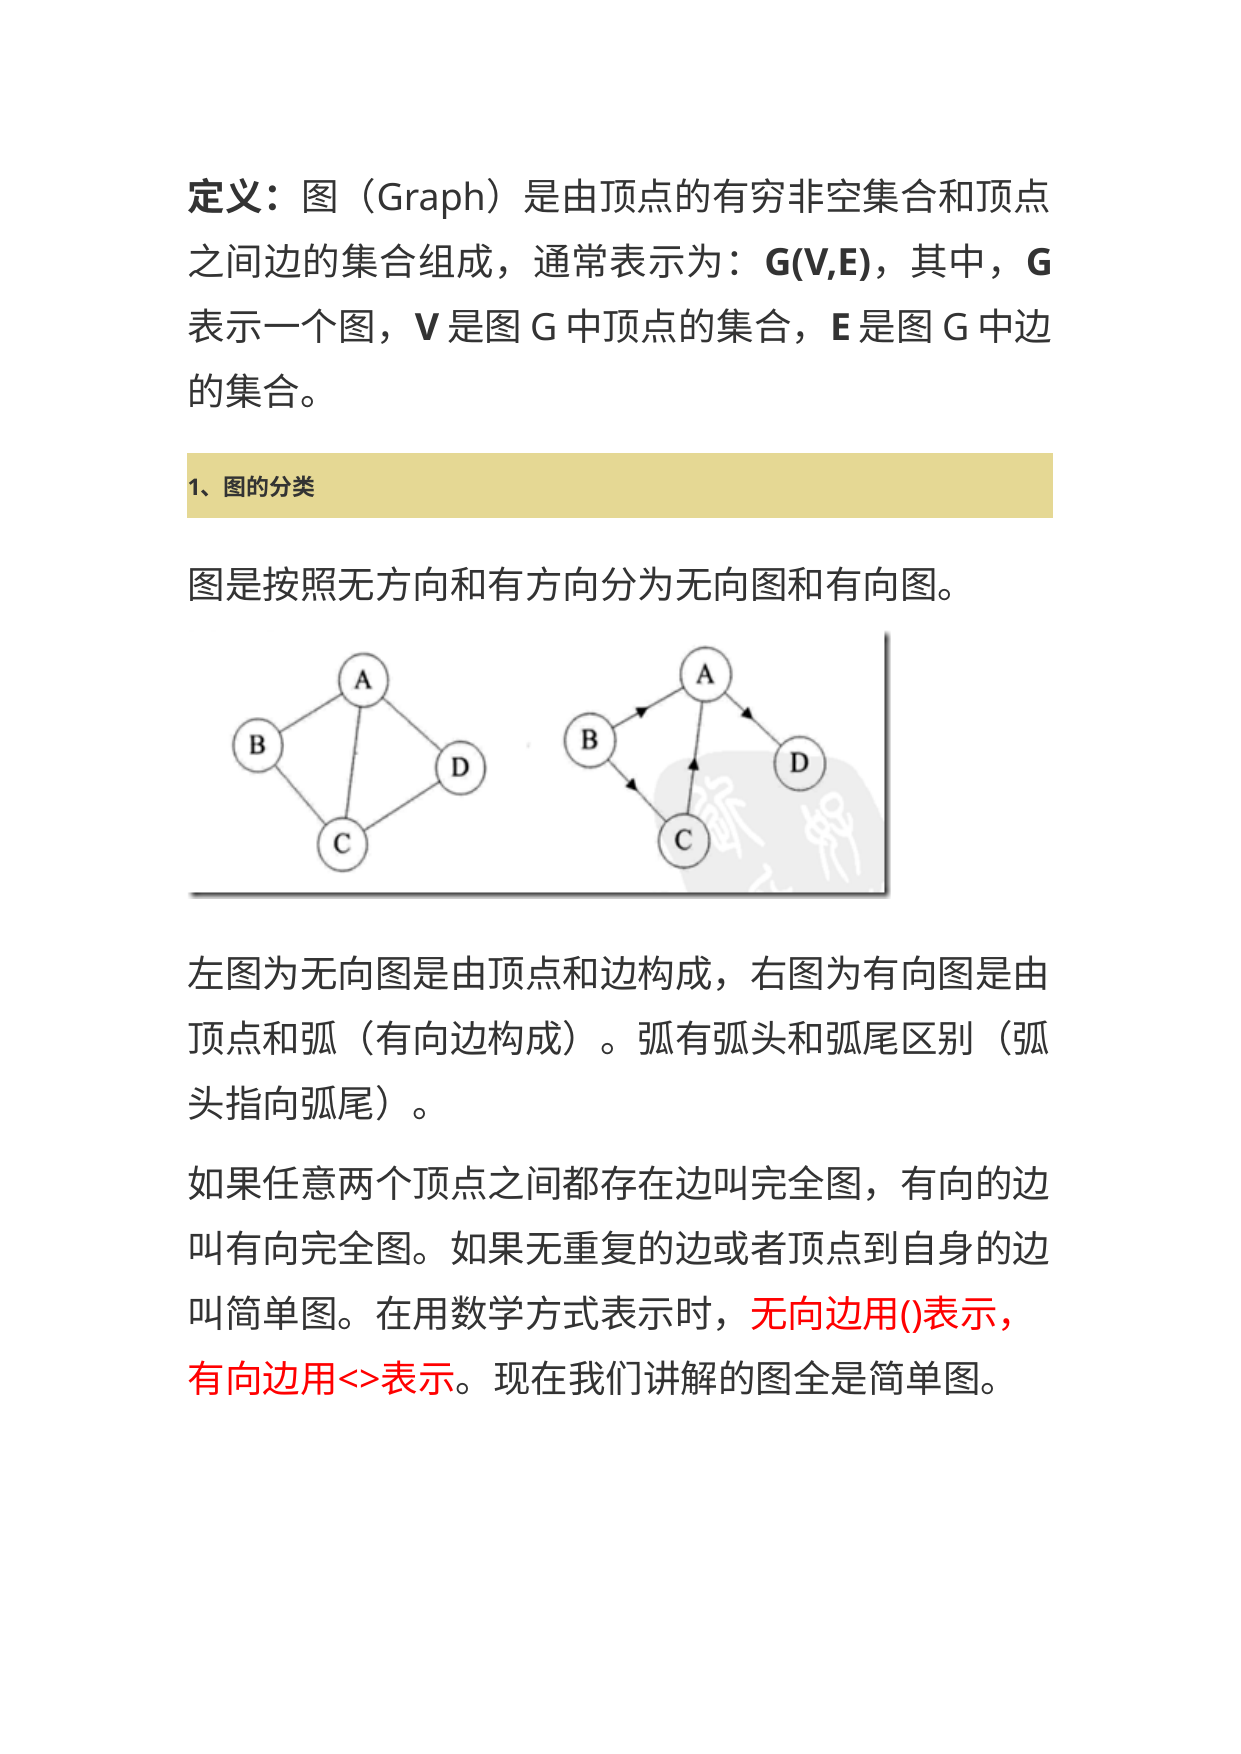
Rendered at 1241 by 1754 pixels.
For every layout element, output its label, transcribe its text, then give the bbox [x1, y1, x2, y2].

text 如果任意两个顶点之间都存在边叫完全图，有向的边叫有向完全图。如果无重复的边或者顶点到自身的边叫简单图。在用数学方式表示时，无向边用()表示，有向边用<>表示。现在我们讲解的图全是简单图。 [187, 1149, 1053, 1409]
text 定义：图（Graph）是由顶点的有穷非空集合和顶点之间边的集合组成，通常表示为：G(V,E)，其中，G表示一个图，V是图G中顶点的集合，E是图G中边的集合。 [187, 162, 1053, 422]
text 左图为无向图是由顶点和边构成，右图为有向图是由顶点和弧（有向边构成）。弧有弧头和弧尾区别（弧头指向弧尾）。 [187, 938, 1053, 1133]
subtitle 1、图的分类 [187, 453, 1053, 518]
picture [187, 630, 891, 899]
text 图是按照无方向和有方向分为无向图和有向图。 [187, 549, 1053, 614]
